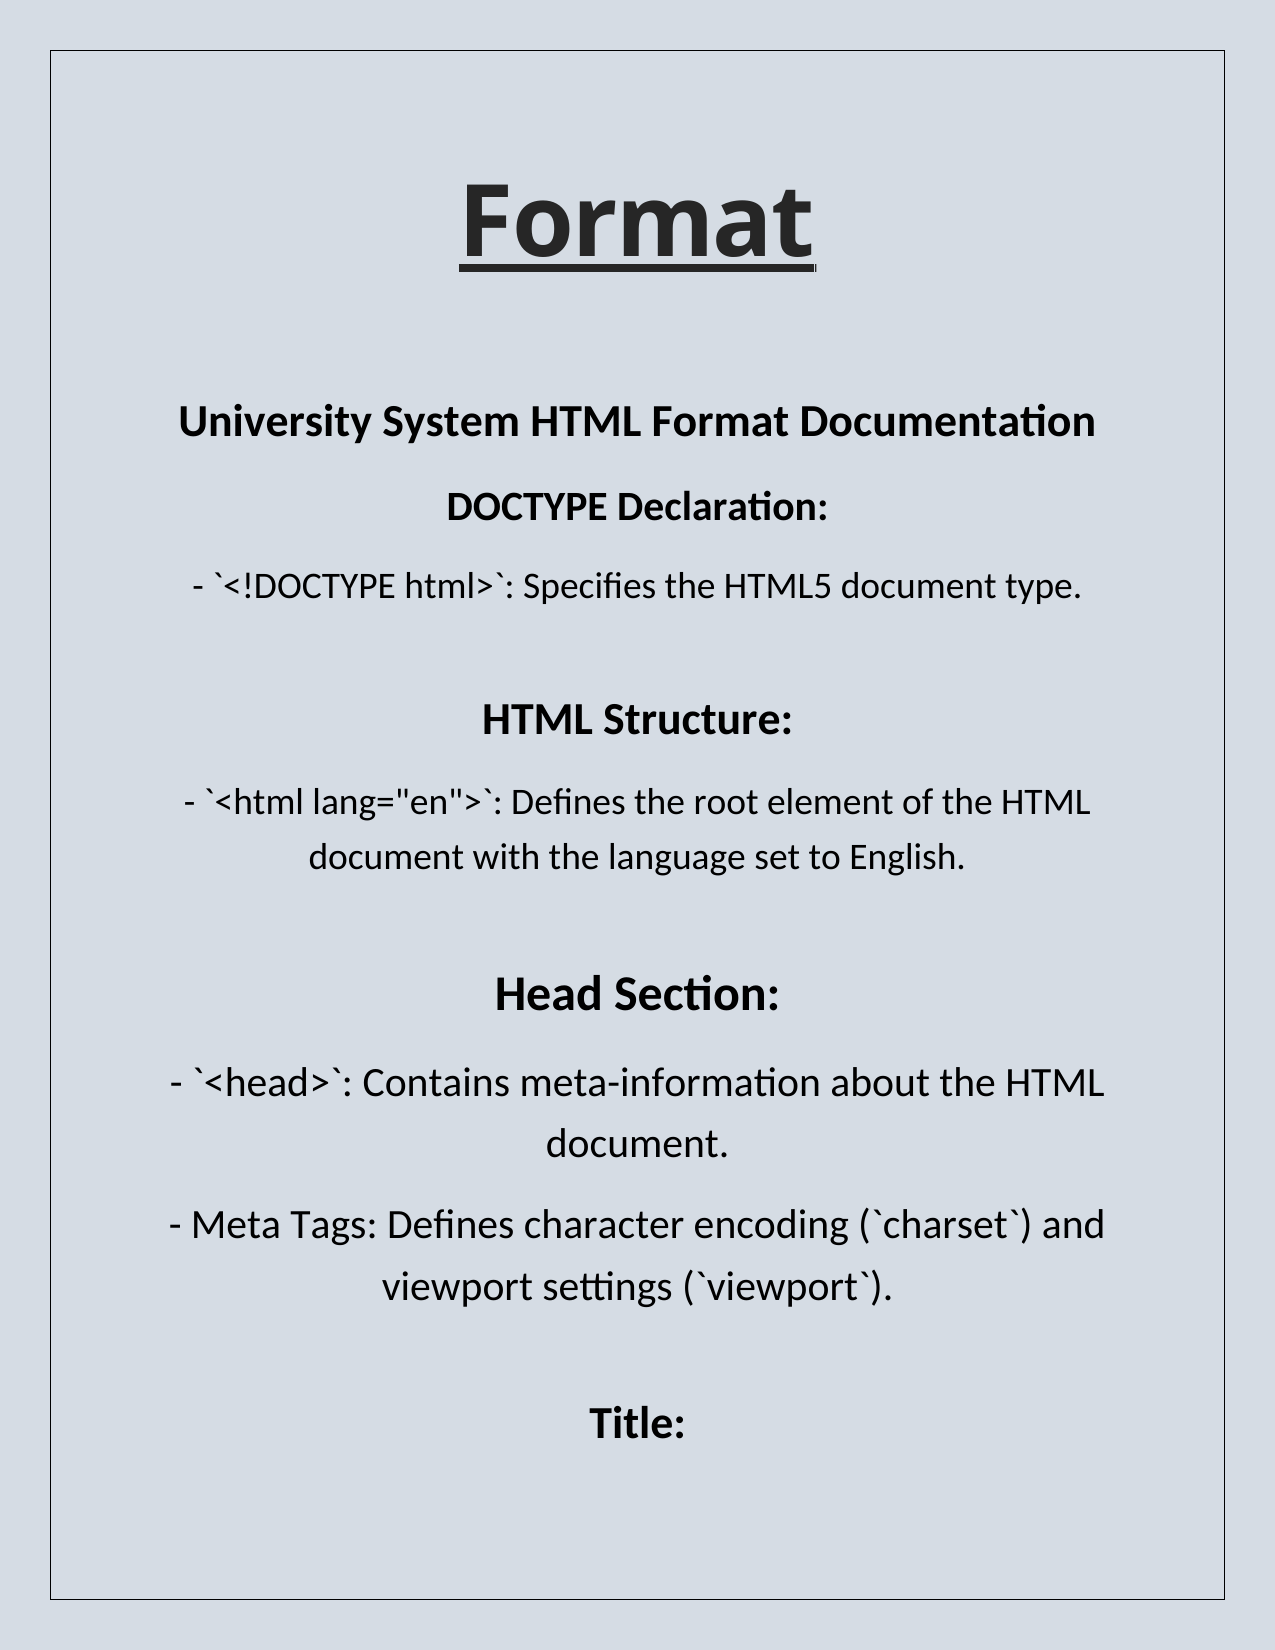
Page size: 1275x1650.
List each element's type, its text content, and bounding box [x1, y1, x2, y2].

text HTML Structure: [150, 690, 1125, 746]
text - `<html lang="en">`: Defines the root element of the HTML document with the language set to English. [150, 778, 1125, 879]
text Head Section: [150, 962, 1125, 1023]
text - `<!DOCTYPE html>`: Specifies the HTML5 document type. [150, 562, 1125, 607]
text University System HTML Format Documentation [150, 392, 1125, 448]
title Format [150, 150, 1125, 286]
text DOCTYPE Declaration: [150, 480, 1125, 531]
text Title: [150, 1394, 1125, 1450]
text - `<head>`: Contains meta-information about the HTML document. [150, 1056, 1125, 1168]
text - Meta Tags: Defines character encoding (`charset`) and viewport settings (`viewport`). [150, 1198, 1125, 1310]
